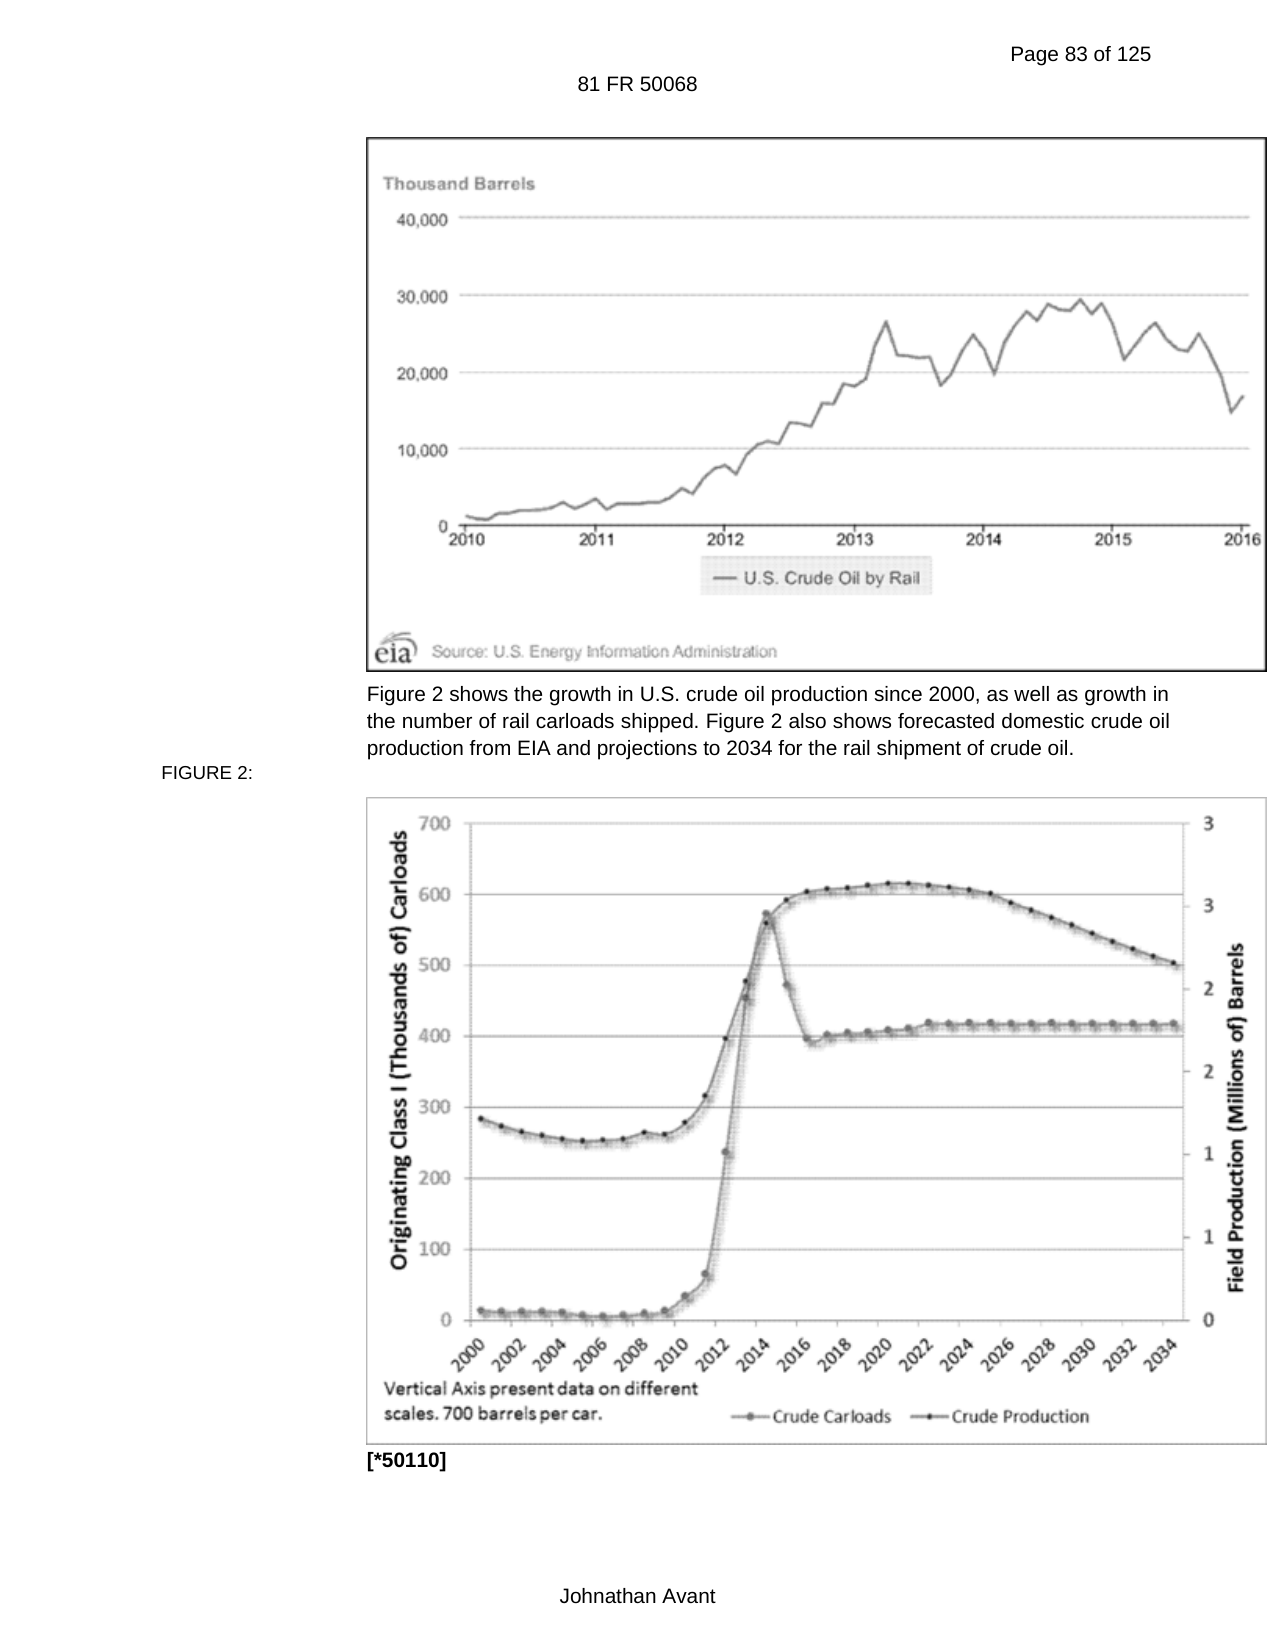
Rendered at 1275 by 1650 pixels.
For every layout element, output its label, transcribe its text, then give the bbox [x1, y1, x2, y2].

picture [366, 137, 1267, 672]
text Figure 2 shows the growth in U.S. crude oil production since 2000, as well as growth in the number of rail carloads shipped. Figure 2 also shows forecasted domestic crude oil production from EIA and projections to 2034 for the rail shipment of crude oil. [367, 678, 1171, 759]
picture [366, 797, 1267, 1445]
text [*50110] [367, 1445, 1171, 1472]
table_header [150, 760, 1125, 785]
